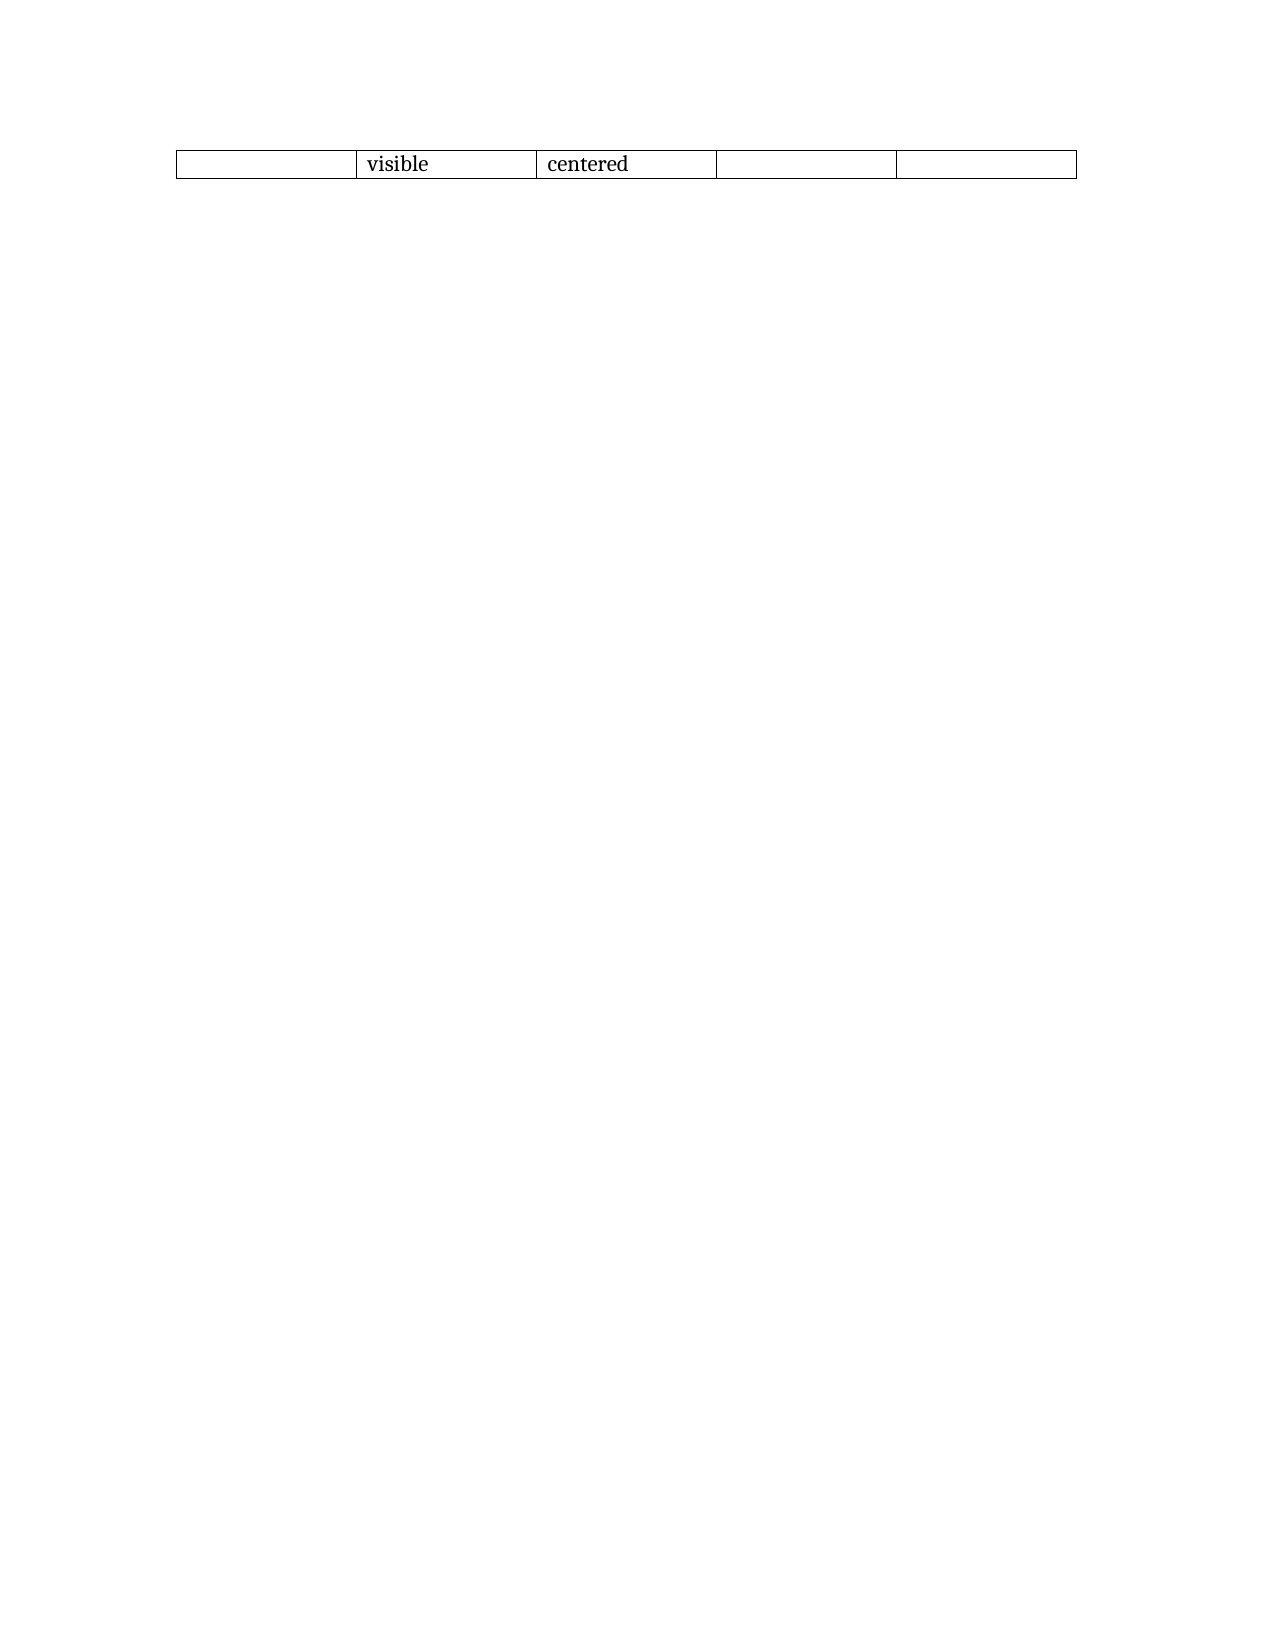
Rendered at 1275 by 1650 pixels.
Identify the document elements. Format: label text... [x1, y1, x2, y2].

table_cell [537, 151, 716, 177]
table_cell ✅ [897, 151, 1076, 177]
table_cell Footer [177, 151, 356, 177]
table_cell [357, 151, 536, 177]
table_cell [717, 151, 896, 177]
